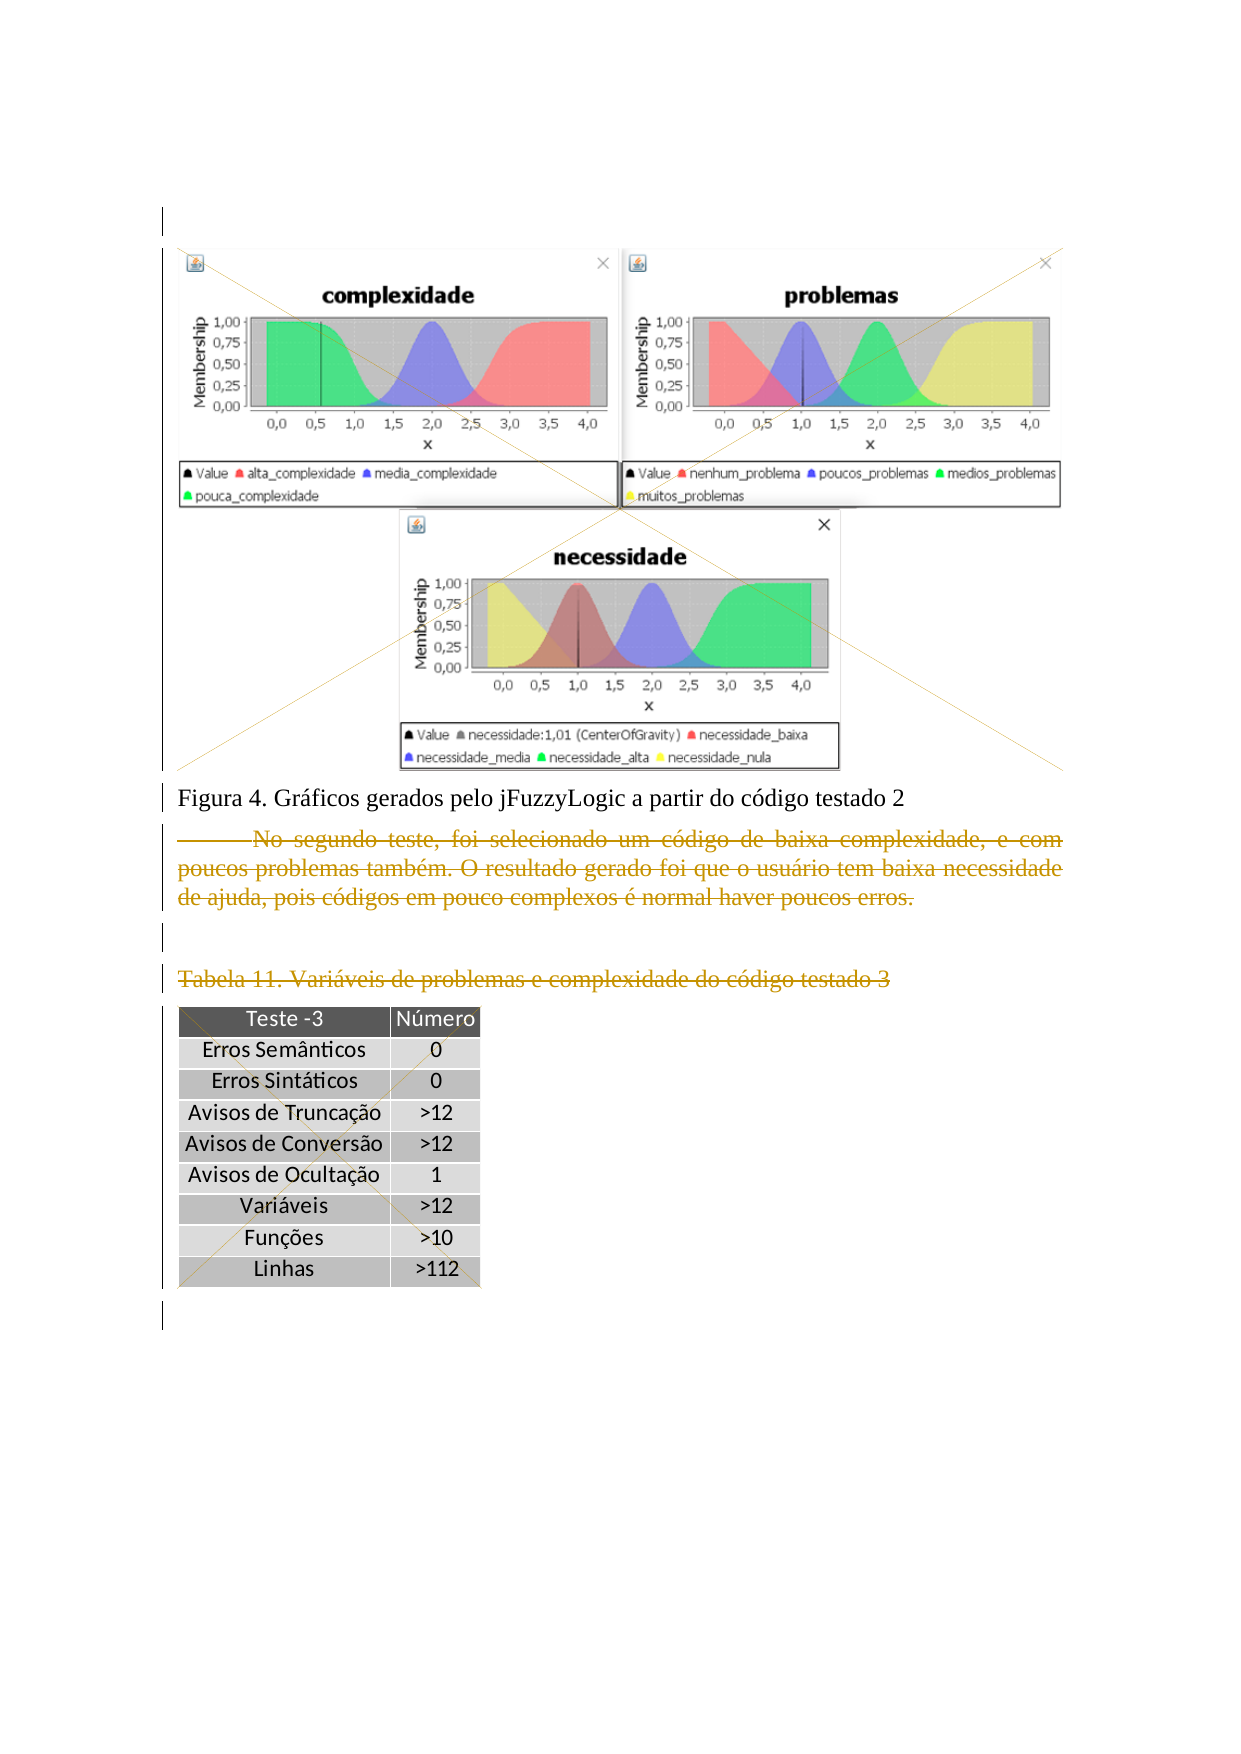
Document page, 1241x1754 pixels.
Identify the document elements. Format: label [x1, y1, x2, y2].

picture [622, 249, 1064, 770]
picture [179, 510, 1061, 771]
picture [180, 248, 1061, 508]
picture [177, 249, 618, 770]
